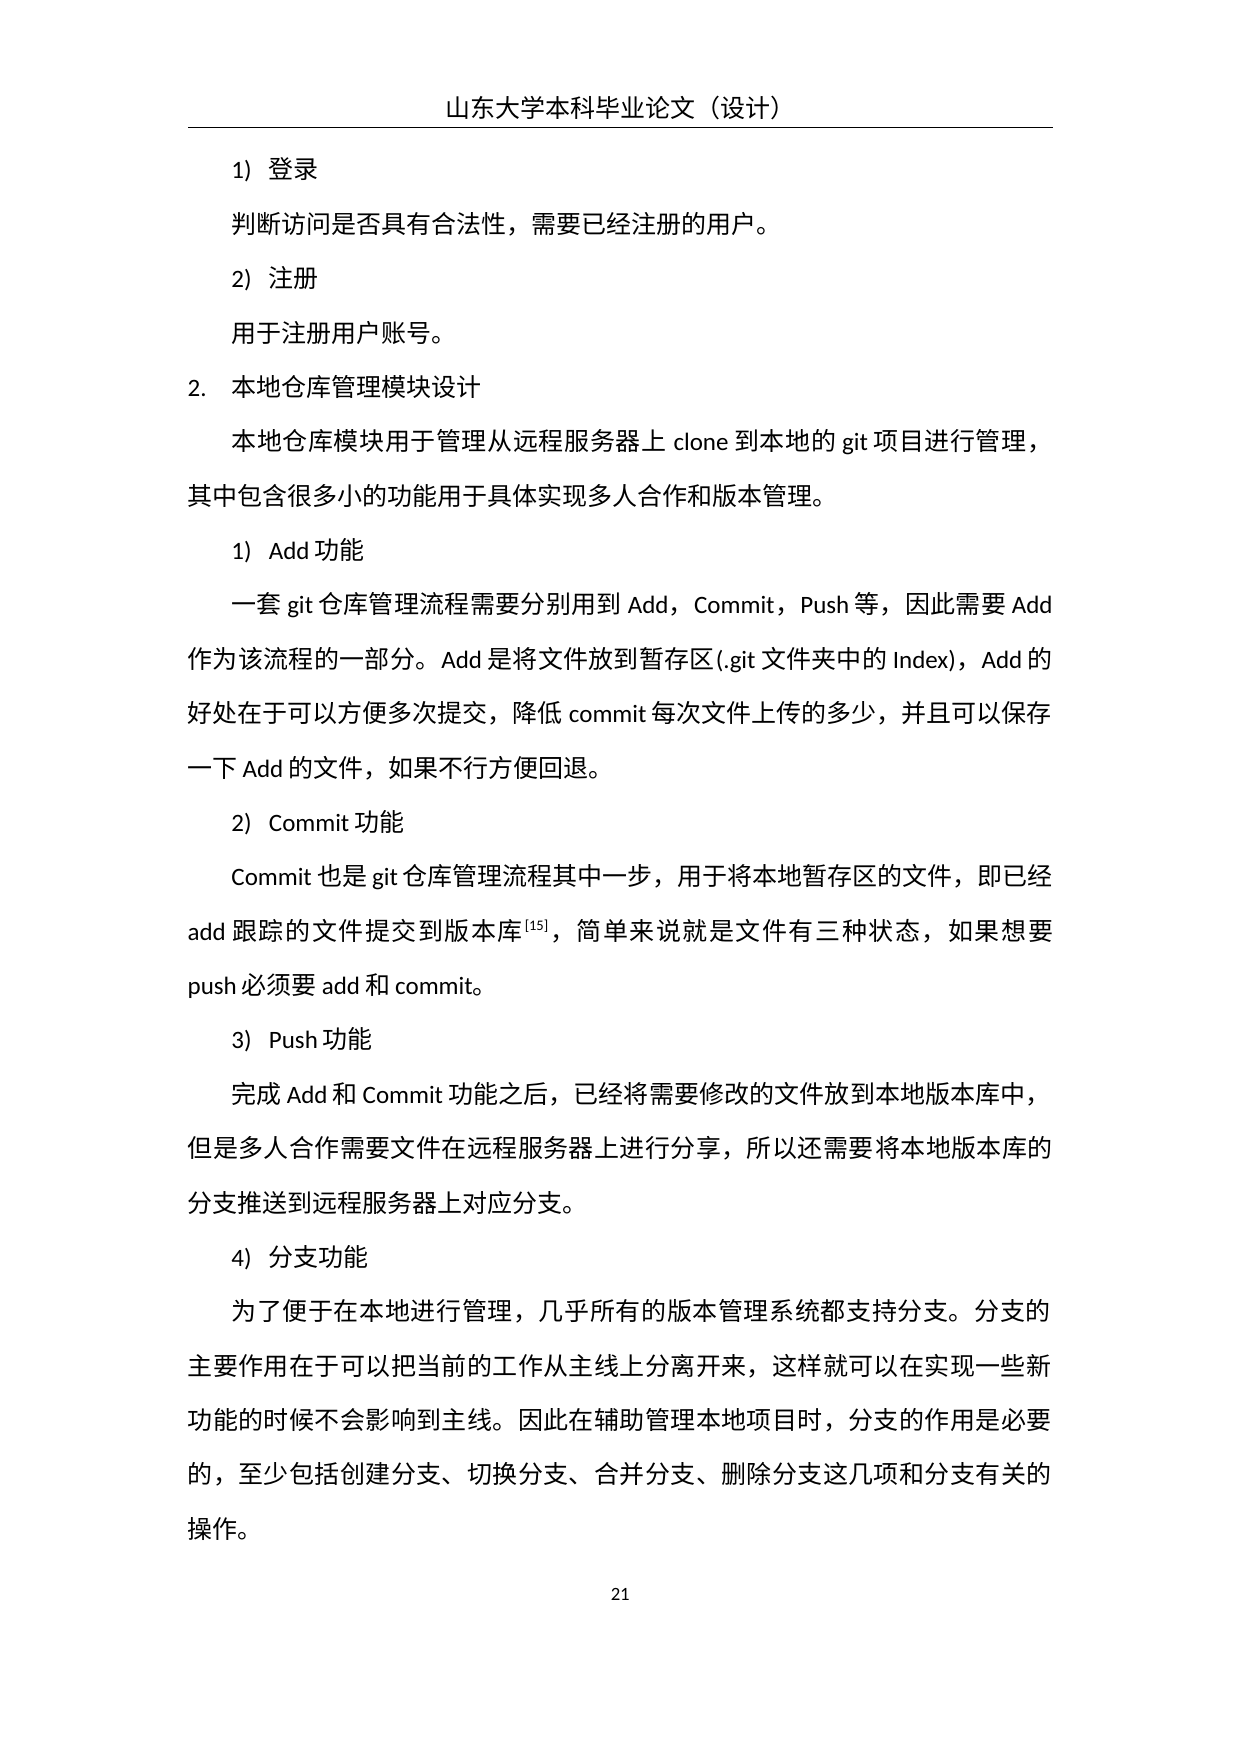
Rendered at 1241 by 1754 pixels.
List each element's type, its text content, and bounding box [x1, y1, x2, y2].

text 一套git仓库管理流程需要分别用到Add，Commit，Push等，因此需要Add作为该流程的一部分。Add是将文件放到暂存区(.git文件夹中的Index)，Add的好处在于可以方便多次提交，降低commit每次文件上传的多少，并且可以保存一下Add的文件，如果不行方便回退。 [187, 585, 1053, 784]
text 完成Add和Commit功能之后，已经将需要修改的文件放到本地版本库中，但是多人合作需要文件在远程服务器上进行分享，所以还需要将本地版本库的分支推送到远程服务器上对应分支。 [187, 1074, 1053, 1219]
text 用于注册用户账号。 [231, 313, 1053, 349]
text Commit也是git仓库管理流程其中一步，用于将本地暂存区的文件，即已经add跟踪的文件提交到版本库[]，简单来说就是文件有三种状态，如果想要push必须要add和commit。 [187, 857, 1053, 1002]
text 判断访问是否具有合法性，需要已经注册的用户。 [231, 204, 1053, 241]
text 本地仓库模块用于管理从远程服务器上clone到本地的git项目进行管理，其中包含很多小的功能用于具体实现多人合作和版本管理。 [187, 422, 1053, 512]
list Push功能 [231, 1020, 1053, 1056]
list Add功能 [231, 531, 1053, 567]
list 分支功能 [231, 1237, 1053, 1274]
text 为了便于在本地进行管理，几乎所有的版本管理系统都支持分支。分支的主要作用在于可以把当前的工作从主线上分离开来，这样就可以在实现一些新功能的时候不会影响到主线。因此在辅助管理本地项目时，分支的作用是必要的，至少包括创建分支、切换分支、合并分支、删除分支这几项和分支有关的操作。 [187, 1292, 1053, 1546]
list 登录 [231, 150, 1053, 186]
list 本地仓库管理模块设计 [187, 367, 1053, 404]
list Commit功能 [231, 802, 1053, 839]
list 注册 [231, 259, 1053, 295]
